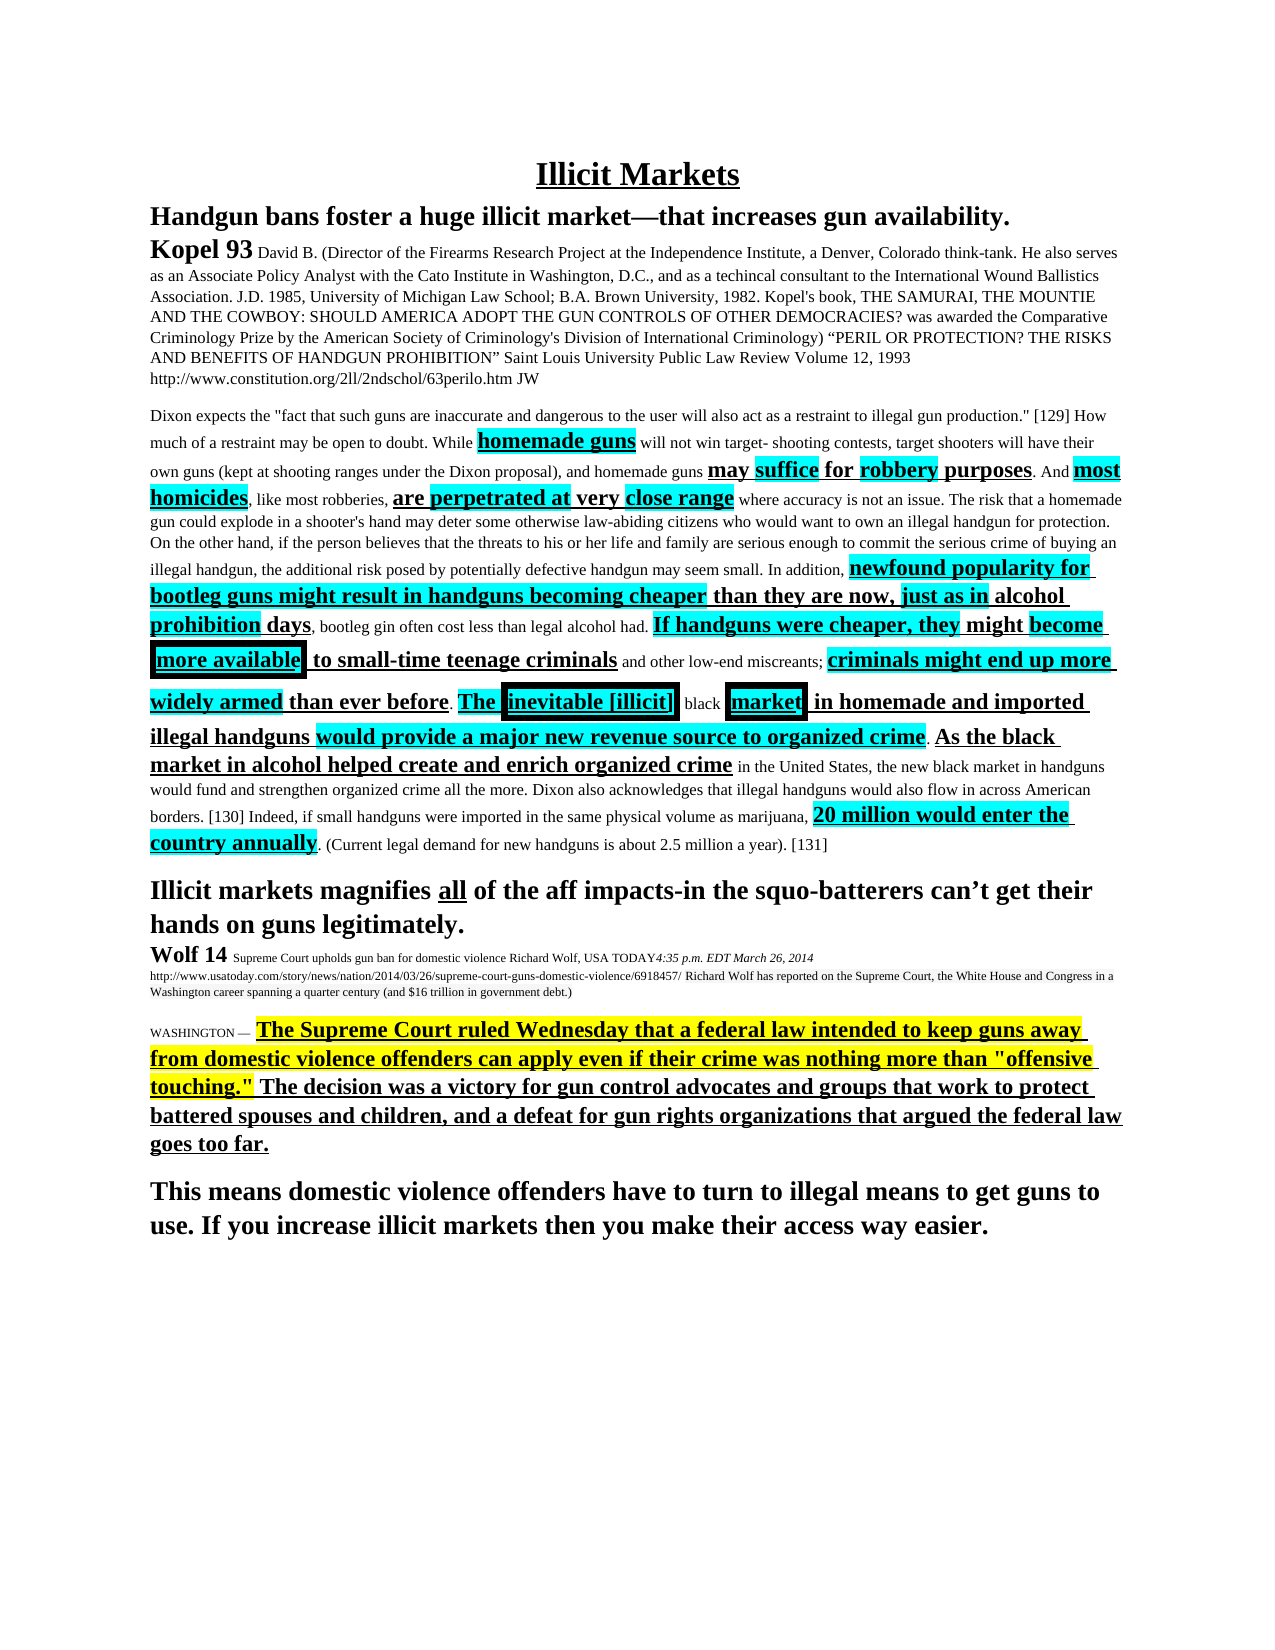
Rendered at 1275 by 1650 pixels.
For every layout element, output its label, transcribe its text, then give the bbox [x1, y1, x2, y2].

subtitle Illicit Markets [150, 154, 1125, 192]
text Dixon expects the "fact that such guns are inaccurate and dangerous to the user will also act as a restraint to illegal gun production." [129] How much of a restraint may be open to doubt. While homemade guns will not win target- shooting contests, target shooters will have their own guns (kept at shooting ranges under the Dixon proposal), and homemade guns may suffice for robbery purposes. And most homicides, like most robberies, are perpetrated at very close range where accuracy is not an issue. The risk that a homemade gun could explode in a shooter's hand may deter some otherwise law-abiding citizens who would want to own an illegal handgun for protection. On the other hand, if the person believes that the threats to his or her life and family are serious enough to commit the serious crime of buying an illegal handgun, the additional risk posed by potentially defective handgun may seem small. In addition, newfound popularity for bootleg guns might result in handguns becoming cheaper than they are now, just as in alcohol prohibition days, bootleg gin often cost less than legal alcohol had. If handguns were cheaper, they might become more available to small-time teenage criminals and other low-end miscreants; criminals might end up more widely armed than ever before. The inevitable [illicit] black market in homemade and imported illegal handguns would provide a major new revenue source to organized crime. As the black market in alcohol helped create and enrich organized crime in the United States, the new black market in handguns would fund and strengthen organized crime all the more. Dixon also acknowledges that illegal handguns would also flow in across American borders. [130] Indeed, if small handguns were imported in the same physical volume as marijuana, 20 million would enter the country annually. (Current legal demand for new handguns is about 2.5 million a year). [131] [150, 406, 1125, 855]
text WASHINGTON — The Supreme Court ruled Wednesday that a federal law intended to keep guns away from domestic violence offenders can apply even if their crime was nothing more than "offensive touching." The decision was a victory for gun control advocates and groups that work to protect battered spouses and children, and a defeat for gun rights organizations that argued the federal law goes too far. [150, 1016, 1125, 1157]
subtitle This means domestic violence offenders have to turn to illegal means to get guns to use. If you increase illicit markets then you make their access way easier. [150, 1175, 1125, 1240]
text Kopel 93 David B. (Director of the Firearms Research Project at the Independence Institute, a Denver, Colorado think-tank. He also serves as an Associate Policy Analyst with the Cato Institute in Washington, D.C., and as a techincal consultant to the International Wound Ballistics Association. J.D. 1985, University of Michigan Law School; B.A. Brown University, 1982. Kopel's book, THE SAMURAI, THE MOUNTIE AND THE COWBOY: SHOULD AMERICA ADOPT THE GUN CONTROLS OF OTHER DEMOCRACIES? was awarded the Comparative Criminology Prize by the American Society of Criminology's Division of International Criminology) “PERIL OR PROTECTION? THE RISKS AND BENEFITS OF HANDGUN PROHIBITION” Saint Louis University Public Law Review Volume 12, 1993 http://www.constitution.org/2ll/2ndschol/63perilo.htm JW [150, 233, 1125, 388]
subtitle Handgun bans foster a huge illicit market—that increases gun availability. [150, 200, 1125, 231]
text Wolf 14 Supreme Court upholds gun ban for domestic violence Richard Wolf, USA TODAY4:35 p.m. EDT March 26, 2014 http://www.usatoday.com/story/news/nation/2014/03/26/supreme-court-guns-domestic-violence/6918457/ Richard Wolf has reported on the Supreme Court, the White House and Congress in a Washington career spanning a quarter century (and $16 trillion in government debt.) [150, 941, 1125, 999]
subtitle Illicit markets magnifies all of the aff impacts-in the squo-batterers can’t get their hands on guns legitimately. [150, 874, 1125, 939]
